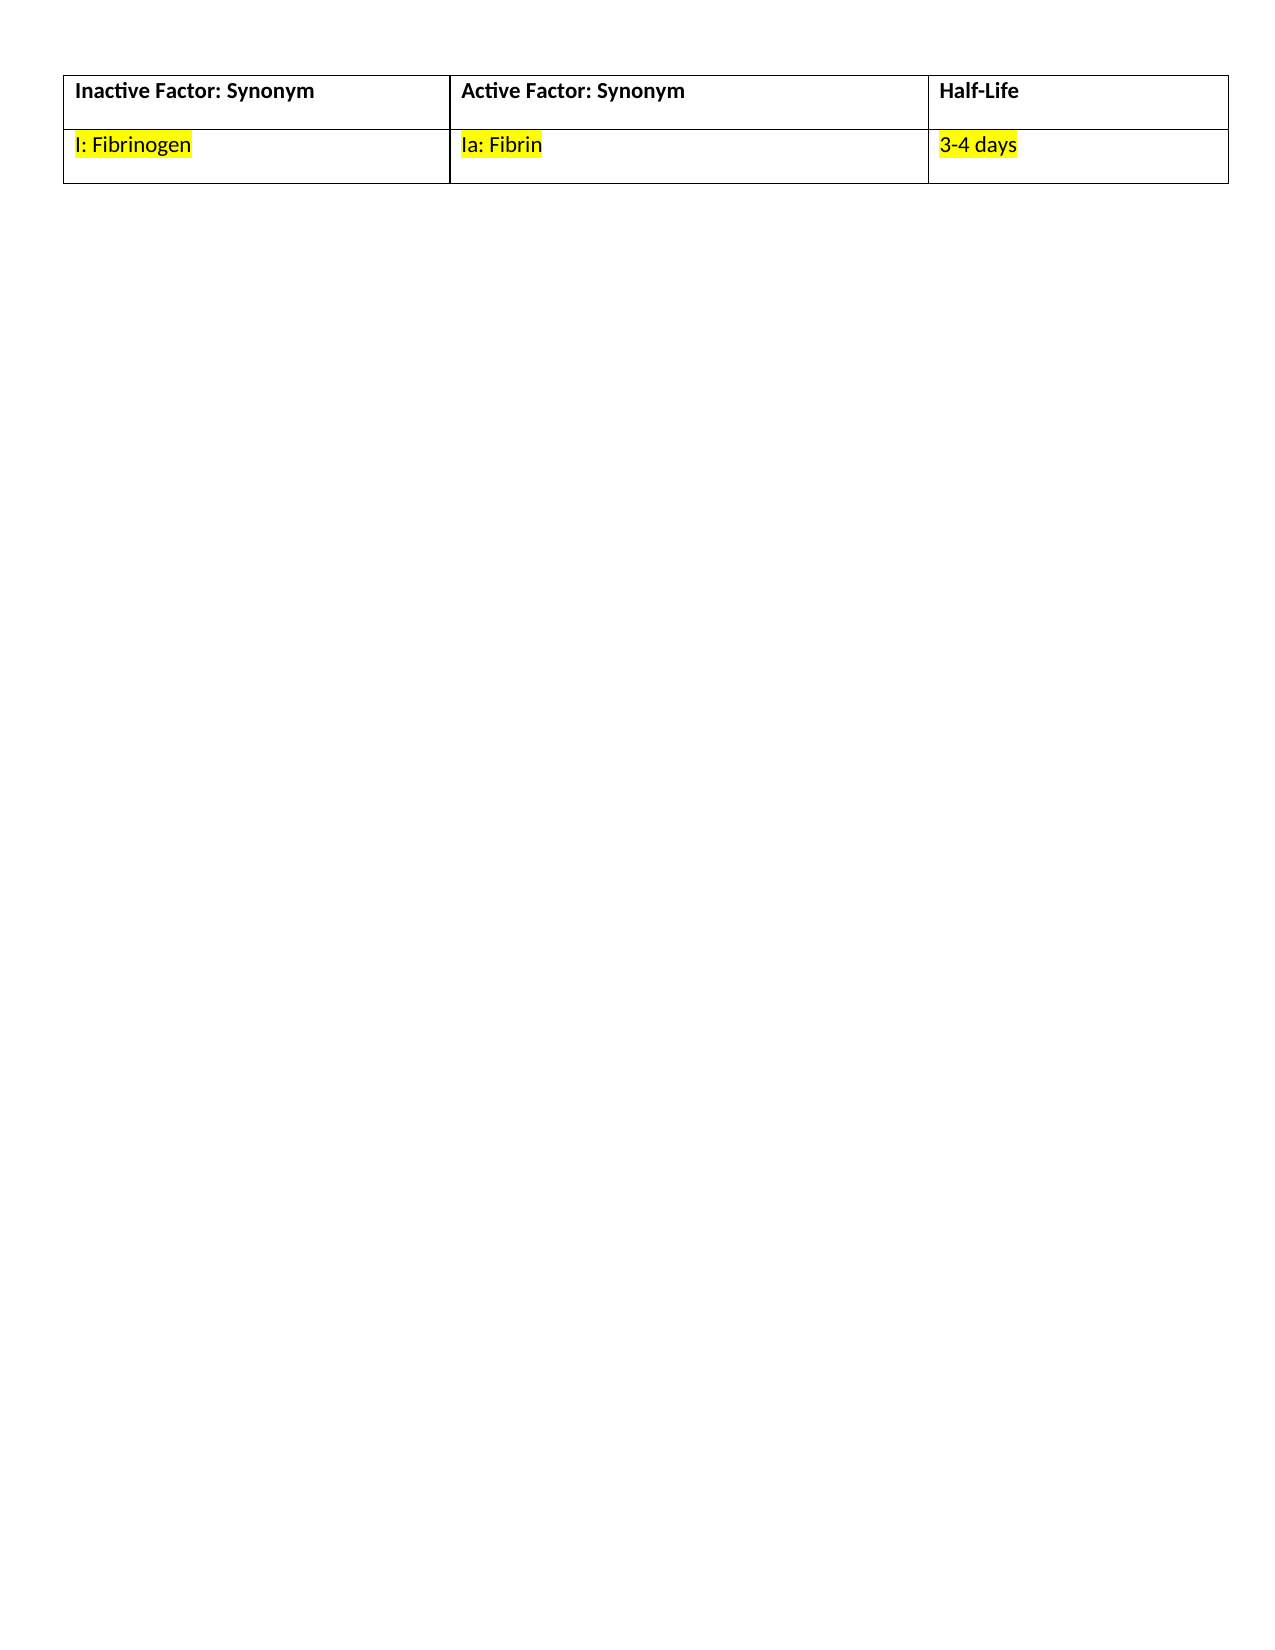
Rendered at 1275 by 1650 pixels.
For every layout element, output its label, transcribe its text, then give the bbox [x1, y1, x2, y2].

table_cell 3-4 days [929, 130, 1228, 182]
table_cell Ia: Fibrin [451, 130, 928, 182]
table_cell I: Fibrinogen [64, 130, 449, 182]
table_cell Active Factor: Synonym [451, 76, 928, 129]
table_cell Half-Life [929, 76, 1228, 129]
table_cell Inactive Factor: Synonym [64, 76, 449, 129]
